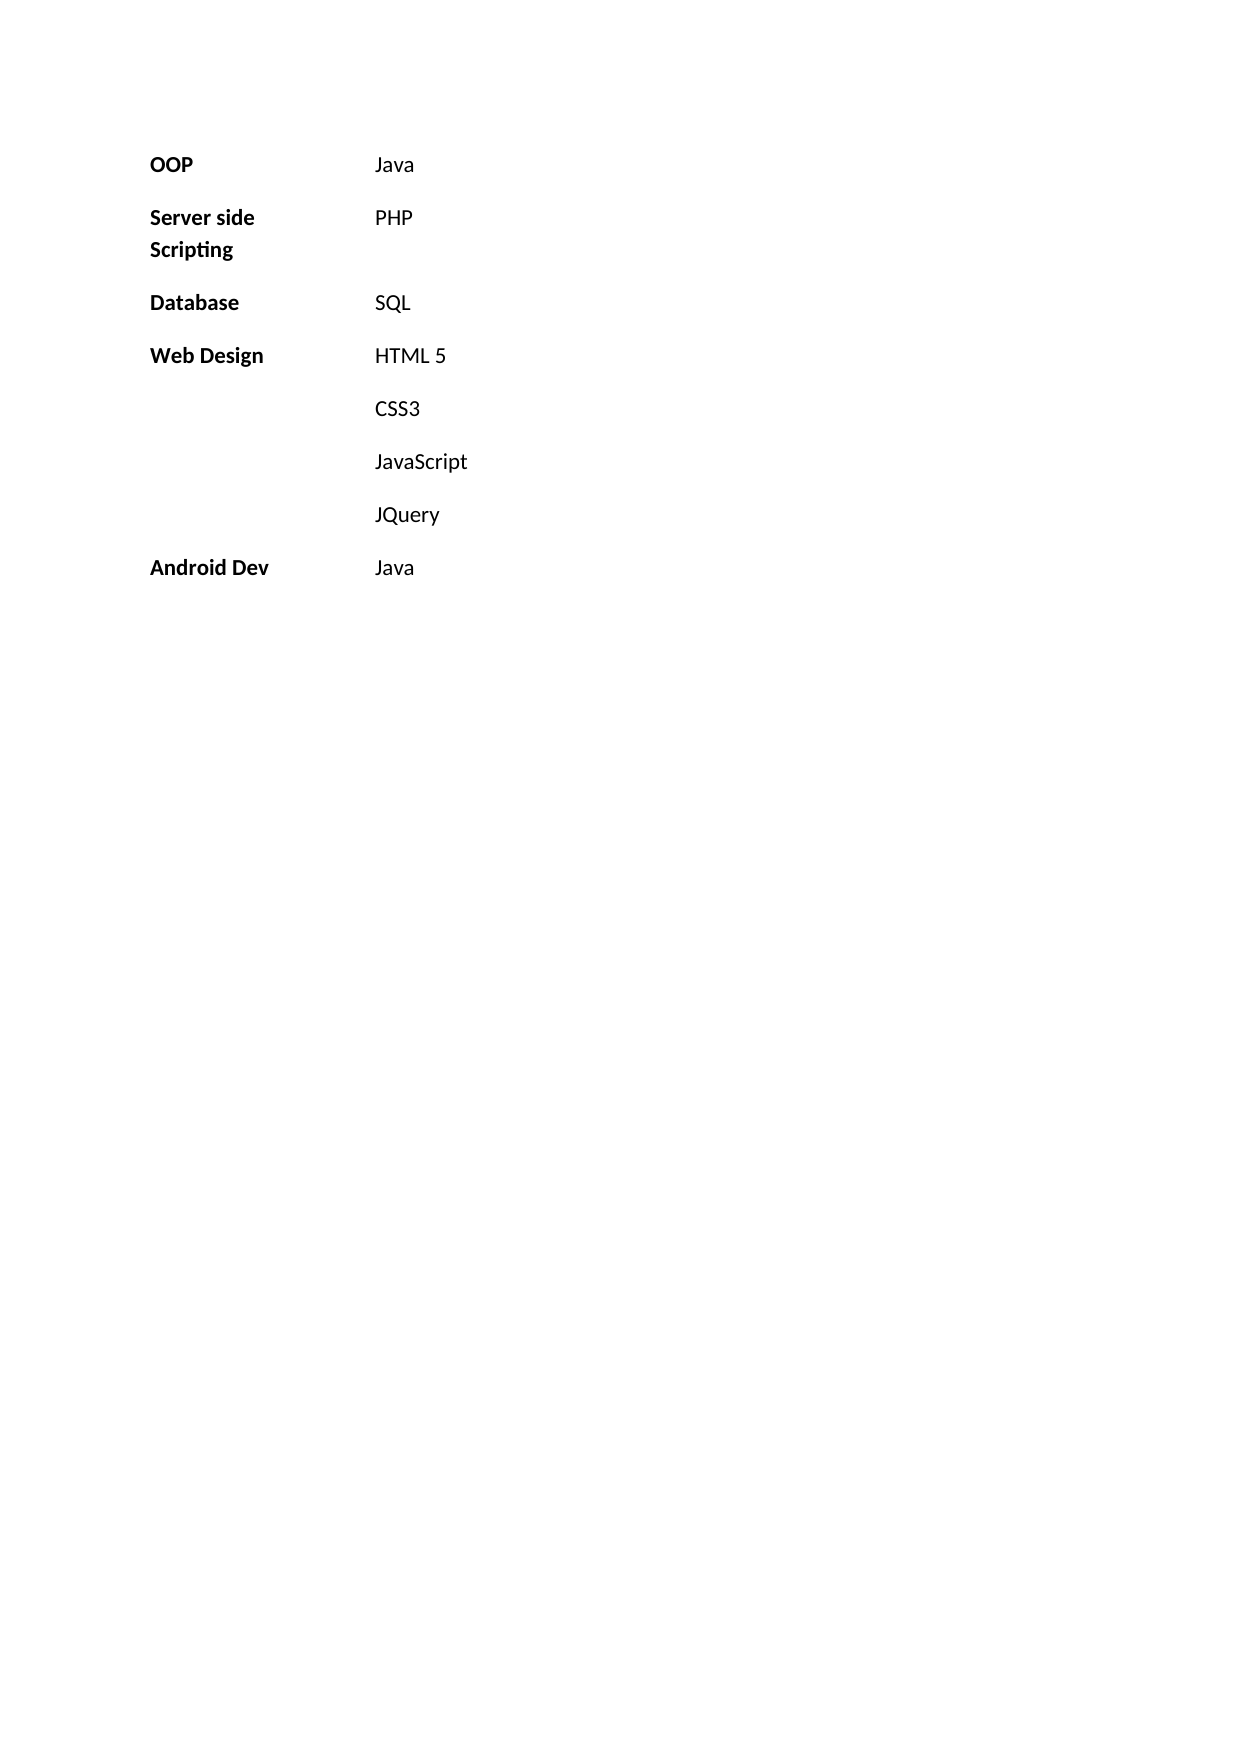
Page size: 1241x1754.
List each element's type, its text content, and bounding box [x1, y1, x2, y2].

text CSS3 [300, 394, 1090, 422]
text JQuery [300, 500, 1090, 528]
text OOP Java [150, 150, 1090, 178]
text Android Dev Java [150, 553, 1090, 581]
text JavaScript [300, 447, 1090, 475]
text Web Design HTML 5 [150, 341, 1090, 369]
text Server side PHP Scripting [150, 203, 1090, 263]
text Database SQL [150, 288, 1090, 316]
